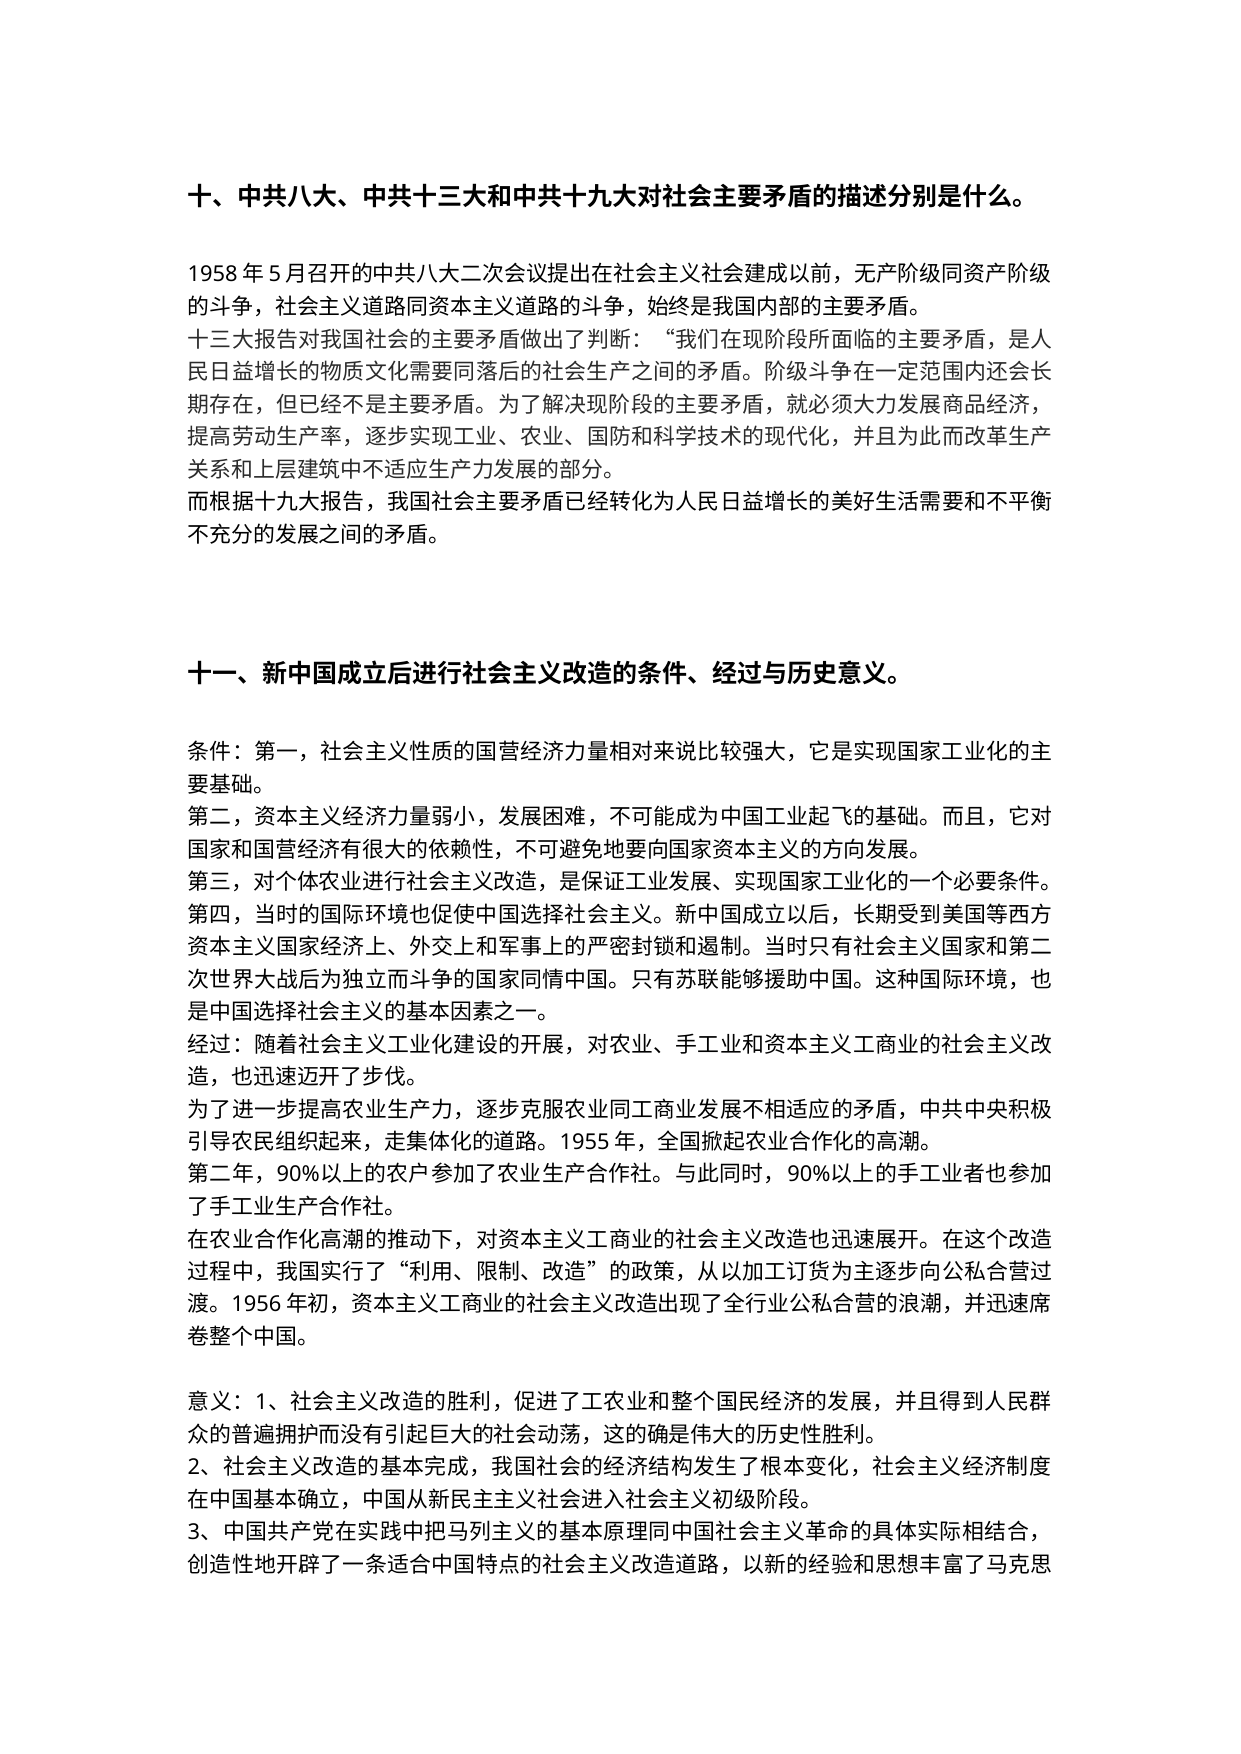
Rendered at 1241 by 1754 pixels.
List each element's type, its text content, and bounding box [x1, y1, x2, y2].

text 经过：随着社会主义工业化建设的开展，对农业、手工业和资本主义工商业的社会主义改造，也迅速迈开了步伐。 [187, 1026, 1053, 1091]
text 2、社会主义改造的基本完成，我国社会的经济结构发生了根本变化，社会主义经济制度在中国基本确立，中国从新民主主义社会进入社会主义初级阶段。 [187, 1449, 1053, 1514]
text 十、中共八大、中共十三大和中共十九大对社会主要矛盾的描述分别是什么。 [187, 162, 1053, 227]
text 在农业合作化高潮的推动下，对资本主义工商业的社会主义改造也迅速展开。在这个改造过程中，我国实行了“利用、限制、改造”的政策，从以加工订货为主逐步向公私合营过渡。1956年初，资本主义工商业的社会主义改造出现了全行业公私合营的浪潮，并迅速席卷整个中国。 [187, 1221, 1053, 1351]
text 第四，当时的国际环境也促使中国选择社会主义。新中国成立以后，长期受到美国等西方资本主义国家经济上、外交上和军事上的严密封锁和遏制。当时只有社会主义国家和第二次世界大战后为独立而斗争的国家同情中国。只有苏联能够援助中国。这种国际环境，也是中国选择社会主义的基本因素之一。 [187, 896, 1053, 1026]
text 为了进一步提高农业生产力，逐步克服农业同工商业发展不相适应的矛盾，中共中央积极引导农民组织起来，走集体化的道路。1955年，全国掀起农业合作化的高潮。 [187, 1091, 1053, 1156]
text 十一、新中国成立后进行社会主义改造的条件、经过与历史意义。 [187, 639, 1053, 704]
text 十三大报告对我国社会的主要矛盾做出了判断：“我们在现阶段所面临的主要矛盾，是人民日益增长的物质文化需要同落后的社会生产之间的矛盾。阶级斗争在一定范围内还会长期存在，但已经不是主要矛盾。为了解决现阶段的主要矛盾，就必须大力发展商品经济，提高劳动生产率，逐步实现工业、农业、国防和科学技术的现代化，并且为此而改革生产关系和上层建筑中不适应生产力发展的部分。 [187, 321, 1053, 484]
text 第二年，90%以上的农户参加了农业生产合作社。与此同时，90%以上的手工业者也参加了手工业生产合作社。 [187, 1156, 1053, 1221]
text 1958年5月召开的中共八大二次会议提出在社会主义社会建成以前，无产阶级同资产阶级的斗争，社会主义道路同资本主义道路的斗争，始终是我国内部的主要矛盾。 [187, 256, 1053, 321]
text 第二，资本主义经济力量弱小，发展困难，不可能成为中国工业起飞的基础。而且，它对国家和国营经济有很大的依赖性，不可避免地要向国家资本主义的方向发展。 [187, 799, 1053, 864]
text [187, 1514, 1053, 1579]
text 条件：第一，社会主义性质的国营经济力量相对来说比较强大，它是实现国家工业化的主要基础。 [187, 734, 1053, 799]
text 第三，对个体农业进行社会主义改造，是保证工业发展、实现国家工业化的一个必要条件。 [187, 864, 1053, 896]
text 而根据十九大报告，我国社会主要矛盾已经转化为人民日益增长的美好生活需要和不平衡不充分的发展之间的矛盾。 [187, 484, 1053, 549]
text 意义：1、社会主义改造的胜利，促进了工农业和整个国民经济的发展，并且得到人民群众的普遍拥护而没有引起巨大的社会动荡，这的确是伟大的历史性胜利。 [187, 1384, 1053, 1449]
